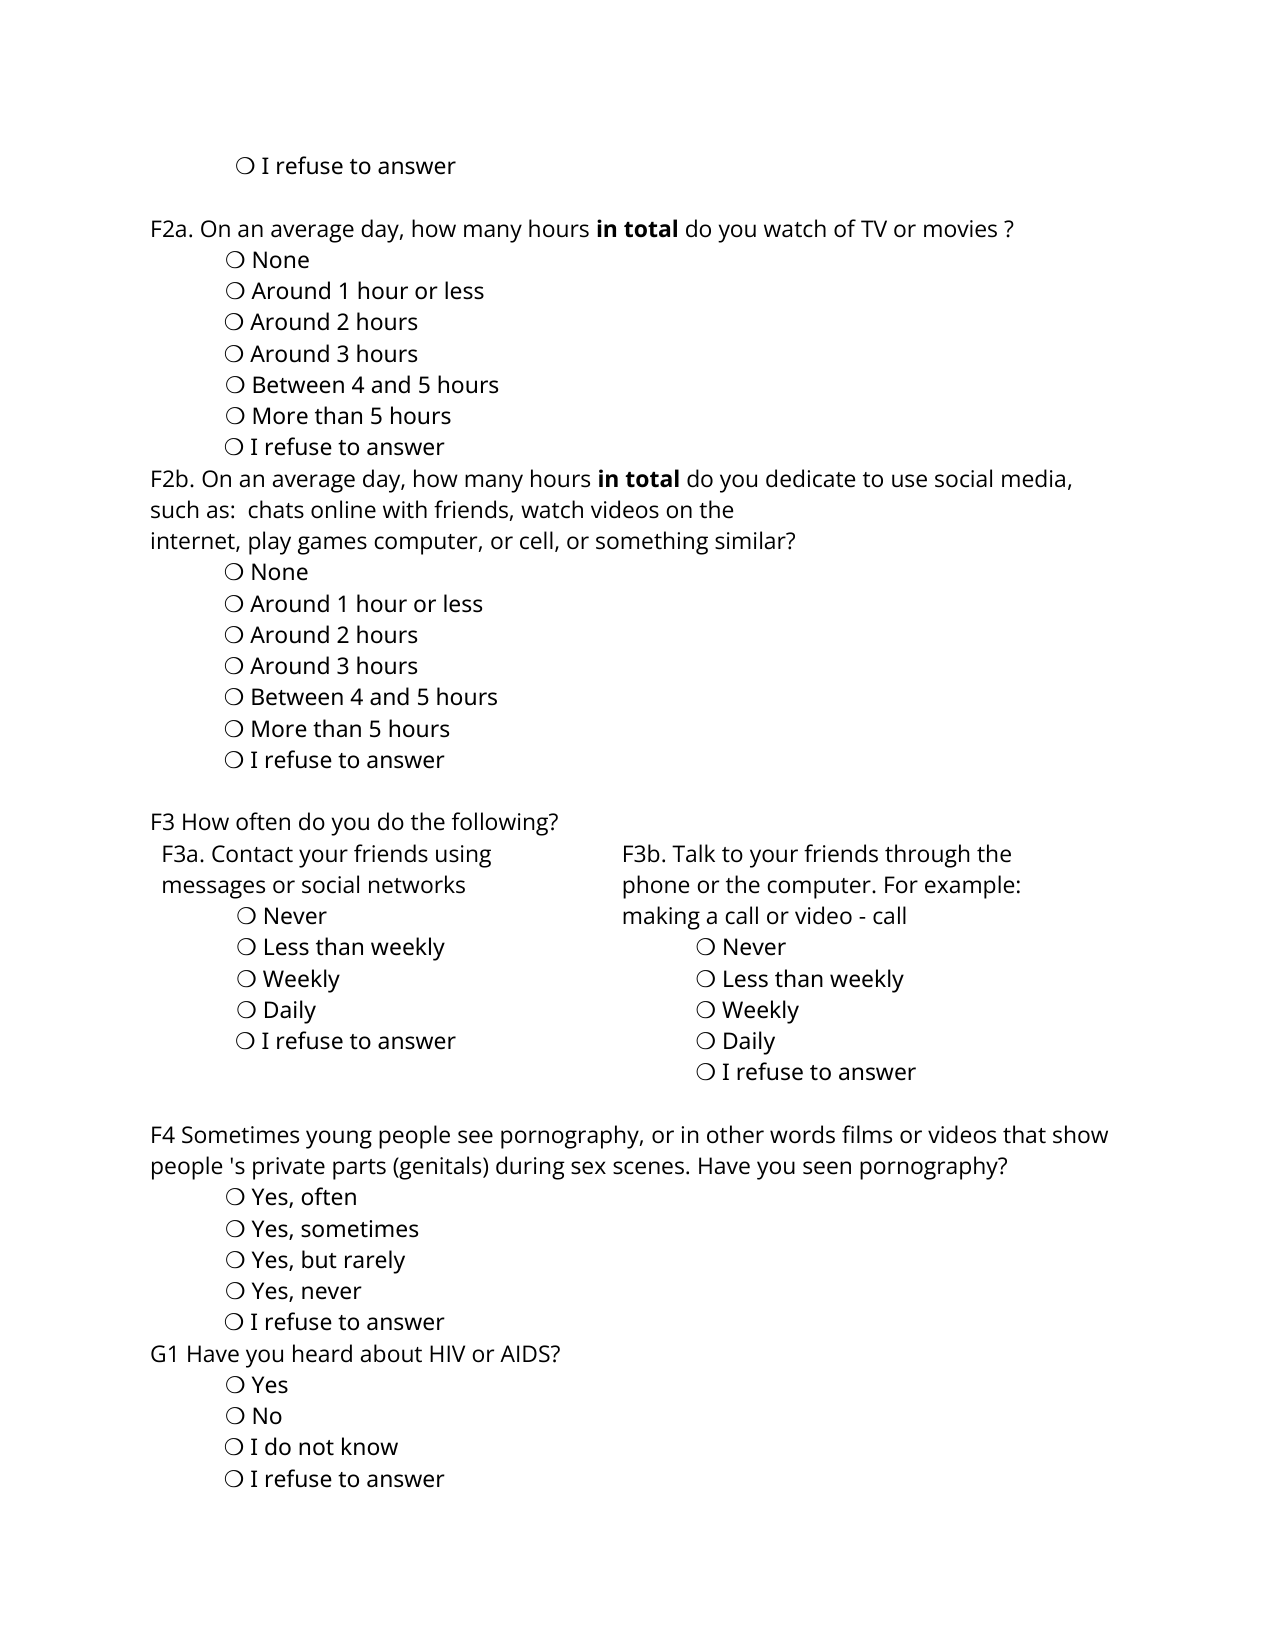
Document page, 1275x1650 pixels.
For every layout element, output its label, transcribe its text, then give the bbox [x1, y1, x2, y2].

text ❍ None [224, 556, 1125, 587]
text ❍ Around 1 hour or less [225, 275, 1125, 306]
text G1 Have you heard about HIV or AIDS? [150, 1337, 1125, 1369]
text F4 Sometimes young people see pornography, or in other words films or videos that show people 's private parts (genitals) during sex scenes. Have you seen pornography? [150, 1119, 1125, 1181]
text ❍ None [225, 244, 1125, 275]
text ❍ More than 5 hours [224, 712, 1125, 744]
text ❍ I refuse to answer [224, 744, 1125, 775]
text ❍ Yes, sometimes [225, 1212, 1125, 1244]
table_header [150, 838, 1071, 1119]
text ❍ No [225, 1400, 1125, 1431]
text ❍ Yes, often [225, 1181, 1125, 1212]
text F2b. On an average day, how many hours in total do you dedicate to use social media, such as: chats online with friends, watch videos on the internet, play games computer, or cell, or something similar? [150, 462, 1125, 556]
text ❍ Yes, but rarely [225, 1244, 1125, 1275]
text ❍ Yes [225, 1369, 1125, 1400]
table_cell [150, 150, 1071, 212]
text ❍ Yes, never [225, 1275, 1125, 1306]
text ❍ Around 2 hours [224, 619, 1125, 650]
text ❍ I refuse to answer [224, 1462, 1125, 1494]
text ❍ Around 2 hours [224, 306, 1125, 337]
text ❍ Around 3 hours [224, 337, 1125, 369]
text F2a. On an average day, how many hours in total do you watch of TV or movies ? [150, 212, 1125, 244]
text ❍ I refuse to answer [224, 1306, 1125, 1337]
text F3 How often do you do the following? [150, 806, 1125, 837]
text ❍ Between 4 and 5 hours [225, 369, 1125, 400]
text ❍ Around 1 hour or less [224, 587, 1125, 619]
text ❍ Around 3 hours [224, 650, 1125, 681]
text ❍ I do not know [224, 1431, 1125, 1462]
text ❍ I refuse to answer [224, 431, 1125, 462]
text ❍ More than 5 hours [225, 400, 1125, 431]
text ❍ Between 4 and 5 hours [224, 681, 1125, 712]
